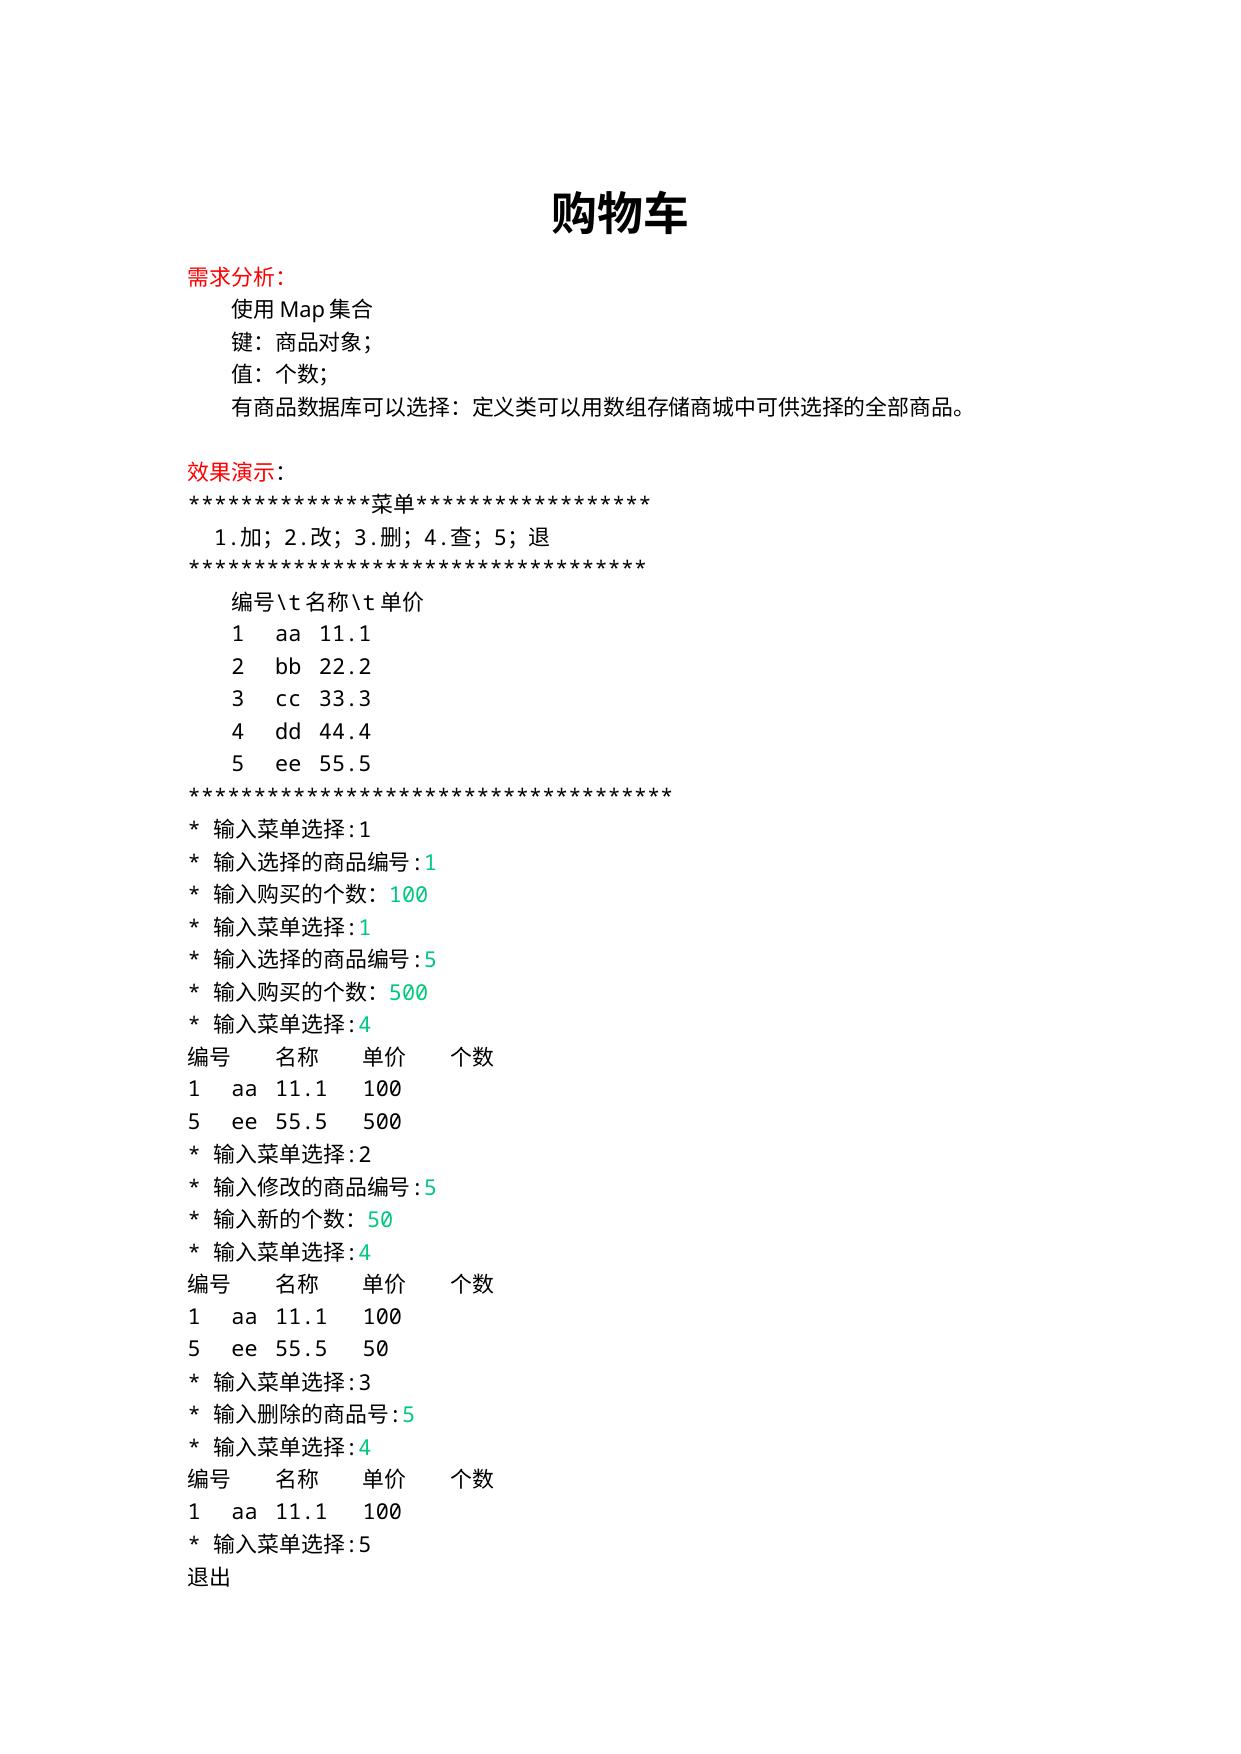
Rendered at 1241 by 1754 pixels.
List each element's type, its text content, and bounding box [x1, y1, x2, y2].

text ************************************* [187, 779, 1053, 812]
text * 输入菜单选择:5 [187, 1527, 1053, 1559]
text 5 ee 55.5 50 [187, 1332, 1053, 1364]
text 编号\t名称\t单价 [187, 584, 1053, 617]
text * 输入选择的商品编号:5 [187, 942, 1053, 974]
text 退出 [187, 1559, 1053, 1592]
text 1 aa 11.1 100 [187, 1072, 1053, 1104]
text 3 cc 33.3 [187, 682, 1053, 714]
text 有商品数据库可以选择：定义类可以用数组存储商城中可供选择的全部商品。 [187, 389, 1053, 422]
text * 输入菜单选择:4 [187, 1234, 1053, 1267]
text **************菜单****************** [187, 487, 1053, 519]
text * 输入菜单选择:2 [187, 1137, 1053, 1169]
text * 输入选择的商品编号:1 [187, 844, 1053, 877]
text 值：个数； [187, 357, 1053, 389]
text 1 aa 11.1 100 [187, 1299, 1053, 1332]
text 使用Map集合 [187, 292, 1053, 324]
text * 输入购买的个数：500 [187, 974, 1053, 1007]
text * 输入菜单选择:1 [187, 909, 1053, 942]
text 1.加；2.改；3.删；4.查；5；退 [187, 519, 1053, 552]
text * 输入菜单选择:1 [187, 812, 1053, 844]
text 5 ee 55.5 [187, 747, 1053, 779]
text 2 bb 22.2 [187, 649, 1053, 682]
text 编号 名称 单价 个数 [187, 1462, 1053, 1494]
text * 输入菜单选择:4 [187, 1007, 1053, 1039]
text * 输入删除的商品号:5 [187, 1397, 1053, 1429]
text 需求分析： [187, 259, 1053, 292]
text * 输入菜单选择:3 [187, 1364, 1053, 1397]
text * 输入修改的商品编号:5 [187, 1169, 1053, 1202]
text * 输入购买的个数：100 [187, 877, 1053, 909]
text 5 ee 55.5 500 [187, 1104, 1053, 1137]
text * 输入新的个数：50 [187, 1202, 1053, 1234]
text 键：商品对象； [187, 324, 1053, 357]
text * 输入菜单选择:4 [187, 1429, 1053, 1462]
text 编号 名称 单价 个数 [187, 1039, 1053, 1072]
text 4 dd 44.4 [187, 714, 1053, 747]
text 1 aa 11.1 100 [187, 1494, 1053, 1527]
text 效果演示： [187, 454, 1053, 487]
text 编号 名称 单价 个数 [187, 1267, 1053, 1299]
text 1 aa 11.1 [187, 617, 1053, 649]
text 购物车 [187, 162, 1053, 259]
text *********************************** [187, 552, 1053, 584]
